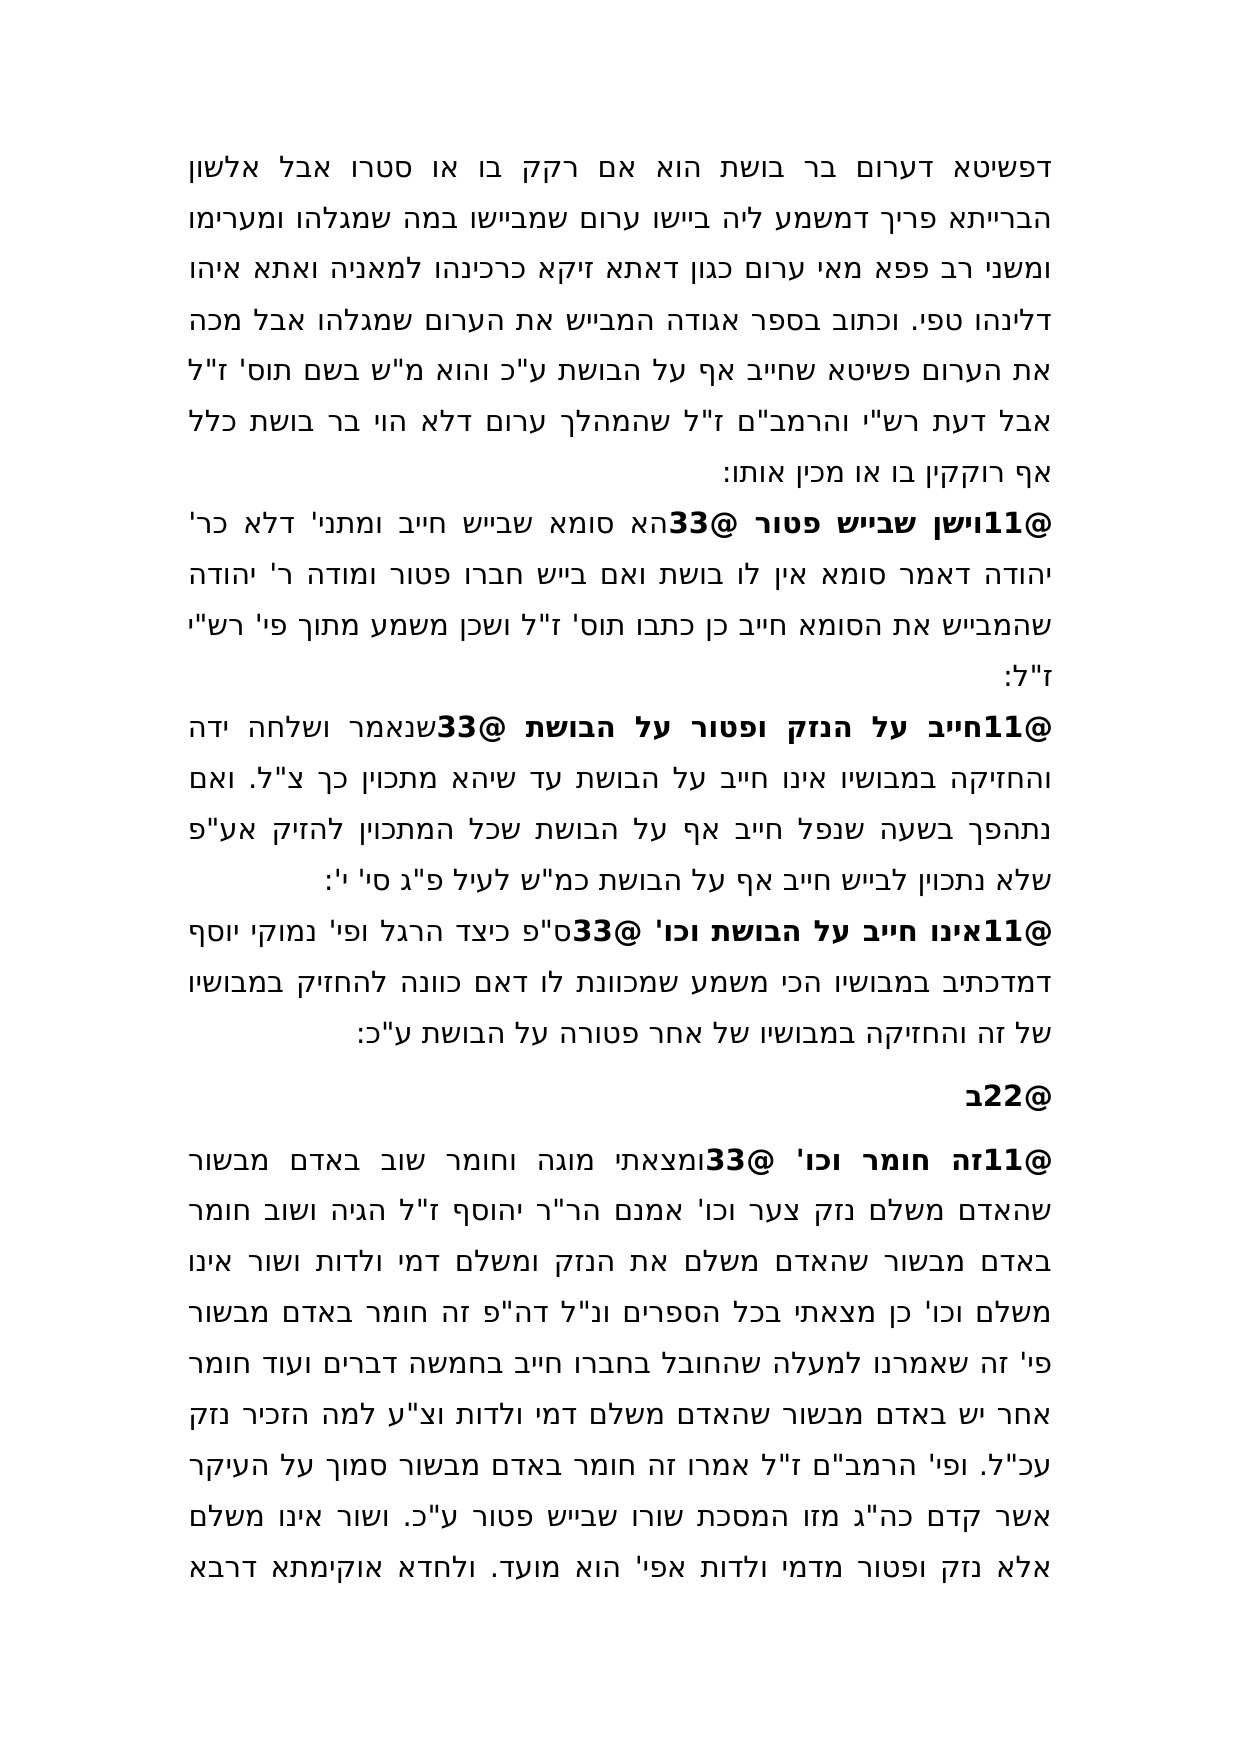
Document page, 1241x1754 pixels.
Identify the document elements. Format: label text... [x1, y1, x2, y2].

text @11חייב על הנזק ופטור על הבושת @33שנאמר ושלחה ידה והחזיקה במבושיו אינו חייב על הבושת עד שיהא מתכוין כך צ"ל. ואם נתהפך בשעה שנפל חייב אף על הבושת שכל המתכוין להזיק אע"פ שלא נתכוין לבייש חייב אף על הבושת כמ"ש לעיל פ"ג סי' י': [187, 710, 1053, 897]
text @11וישן שבייש פטור @33הא סומא שבייש חייב ומתני' דלא כר' יהודה דאמר סומא אין לו בושת ואם בייש חברו פטור ומודה ר' יהודה שהמבייש את הסומא חייב כן כתבו תוס' ז"ל ושכן משמע מתוך פי' רש"י ז"ל: [187, 507, 1053, 693]
subtitle @22ב [187, 1079, 1053, 1113]
text @11אינו חייב על הבושת וכו' @33ס"פ כיצד הרגל ופי' נמוקי יוסף דמדכתיב במבושיו הכי משמע שמכוונת לו דאם כוונה להחזיק במבושיו של זה והחזיקה במבושיו של אחר פטורה על הבושת ע"כ: [187, 914, 1053, 1050]
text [187, 150, 1053, 489]
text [187, 1143, 1053, 1584]
